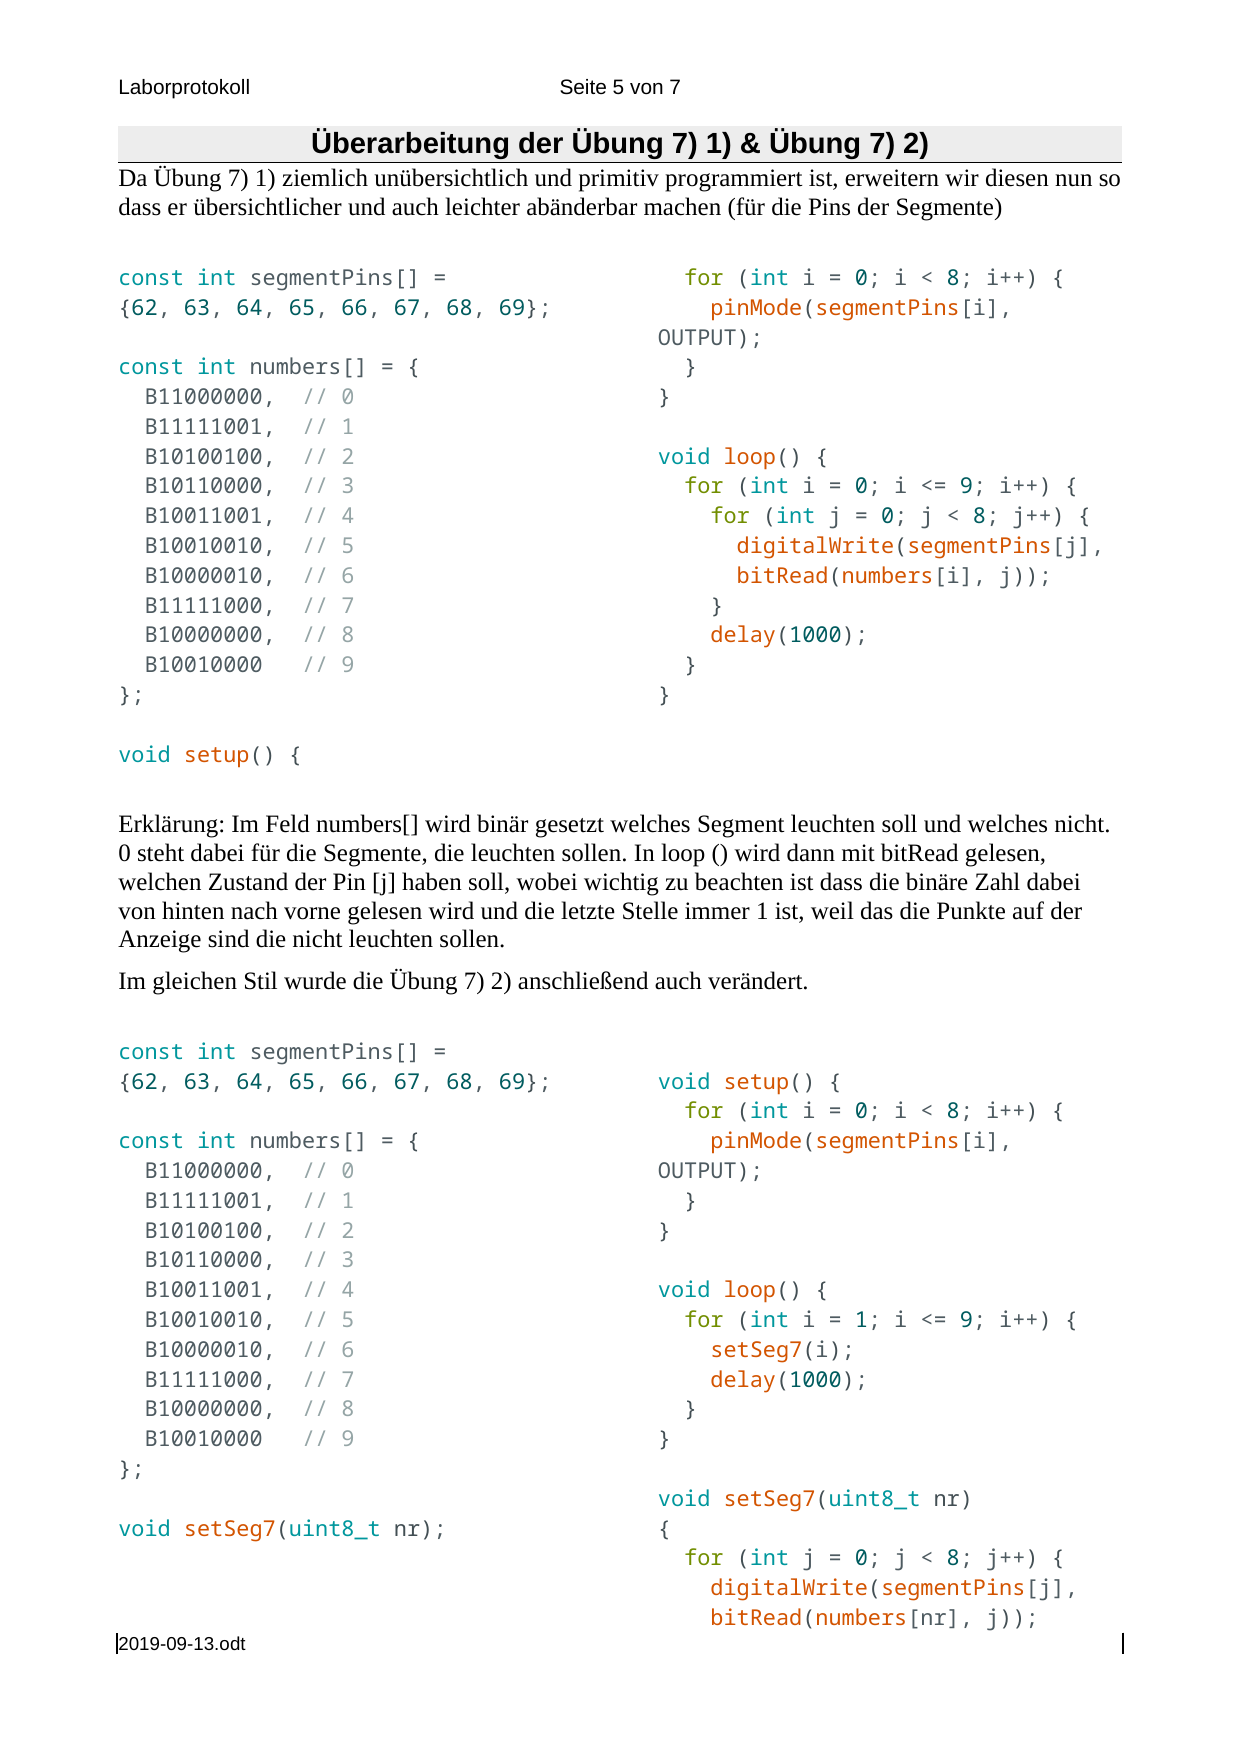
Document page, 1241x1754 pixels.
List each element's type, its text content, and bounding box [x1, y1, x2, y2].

text for (int i = 0; i <= 9; i++) { [658, 470, 1122, 500]
text } [658, 351, 1122, 381]
text {62, 63, 64, 65, 66, 67, 68, 69}; [118, 1066, 583, 1095]
text B10011001, // 4 [118, 500, 583, 530]
text const int numbers[] = { [118, 1125, 583, 1155]
text } [658, 1214, 1122, 1244]
text } [658, 381, 1122, 411]
text const int numbers[] = { [118, 351, 583, 381]
text pinMode(segmentPins[i], OUTPUT); [658, 1125, 1122, 1185]
text B10000010, // 6 [118, 560, 583, 589]
text Da Übung 7) 1) ziemlich unübersichtlich und primitiv programmiert ist, erweitern wir diesen nun so dass er übersichtlicher und auch leichter abänderbar machen (für die Pins der Segmente) [118, 163, 1122, 221]
text } [658, 1423, 1122, 1453]
text setSeg7(i); [658, 1334, 1122, 1363]
text Im gleichen Stil wurde die Übung 7) 2) anschließend auch verändert. [118, 966, 1122, 994]
text B10000000, // 8 [118, 1393, 583, 1423]
text B10000000, // 8 [118, 619, 583, 649]
text B10100100, // 2 [118, 441, 583, 470]
text }; [118, 1453, 583, 1483]
text B10100100, // 2 [118, 1214, 583, 1244]
text B10110000, // 3 [118, 1244, 583, 1274]
text B11000000, // 0 [118, 381, 583, 411]
text B11111001, // 1 [118, 411, 583, 441]
text delay(1000); [658, 1363, 1122, 1393]
text pinMode(segmentPins[i], OUTPUT); [658, 292, 1122, 351]
text } [658, 1393, 1122, 1423]
text bitRead(numbers[nr], j)); [658, 1602, 1122, 1632]
text const int segmentPins[] = [118, 1036, 583, 1066]
text } [658, 589, 1122, 619]
text void loop() { [658, 441, 1122, 470]
text } [658, 649, 1122, 679]
text B10011001, // 4 [118, 1274, 583, 1304]
text B11111000, // 7 [118, 1363, 583, 1393]
text B11111000, // 7 [118, 589, 583, 619]
text B10010000 // 9 [118, 649, 583, 679]
text for (int j = 0; j < 8; j++) { [658, 1542, 1122, 1572]
text B11111001, // 1 [118, 1185, 583, 1214]
text void setup() { [658, 1066, 1122, 1095]
text B10010010, // 5 [118, 530, 583, 560]
text void setSeg7(uint8_t nr); [118, 1512, 583, 1542]
text }; [118, 679, 583, 709]
text void loop() { [658, 1274, 1122, 1304]
text { [658, 1512, 1122, 1542]
subtitle Überarbeitung der Übung 7) 1) & Übung 7) 2) [118, 126, 1122, 162]
text for (int i = 0; i < 8; i++) { [658, 262, 1122, 292]
text void setSeg7(uint8_t nr) [658, 1483, 1122, 1512]
text B10010000 // 9 [118, 1423, 583, 1453]
text } [658, 679, 1122, 709]
text delay(1000); [658, 619, 1122, 649]
text } [658, 1185, 1122, 1214]
text B10000010, // 6 [118, 1334, 583, 1363]
text B11000000, // 0 [118, 1155, 583, 1185]
text {62, 63, 64, 65, 66, 67, 68, 69}; [118, 292, 583, 321]
text Erklärung: Im Feld numbers[] wird binär gesetzt welches Segment leuchten soll und welches nicht. 0 steht dabei für die Segmente, die leuchten sollen. In loop () wird dann mit bitRead gelesen, welchen Zustand der Pin [j] haben soll, wobei wichtig zu beachten ist dass die binäre Zahl dabei von hinten nach vorne gelesen wird und die letzte Stelle immer 1 ist, weil das die Punkte auf der Anzeige sind die nicht leuchten sollen. [118, 809, 1122, 953]
text B10110000, // 3 [118, 470, 583, 500]
text for (int i = 0; i < 8; i++) { [658, 1095, 1122, 1125]
text for (int i = 1; i <= 9; i++) { [658, 1304, 1122, 1334]
text digitalWrite(segmentPins[j], [658, 530, 1122, 560]
text B10010010, // 5 [118, 1304, 583, 1334]
text bitRead(numbers[i], j)); [658, 560, 1122, 589]
text for (int j = 0; j < 8; j++) { [658, 500, 1122, 530]
text void setup() { [118, 738, 583, 768]
text const int segmentPins[] = [118, 262, 583, 292]
text digitalWrite(segmentPins[j], [658, 1572, 1122, 1602]
